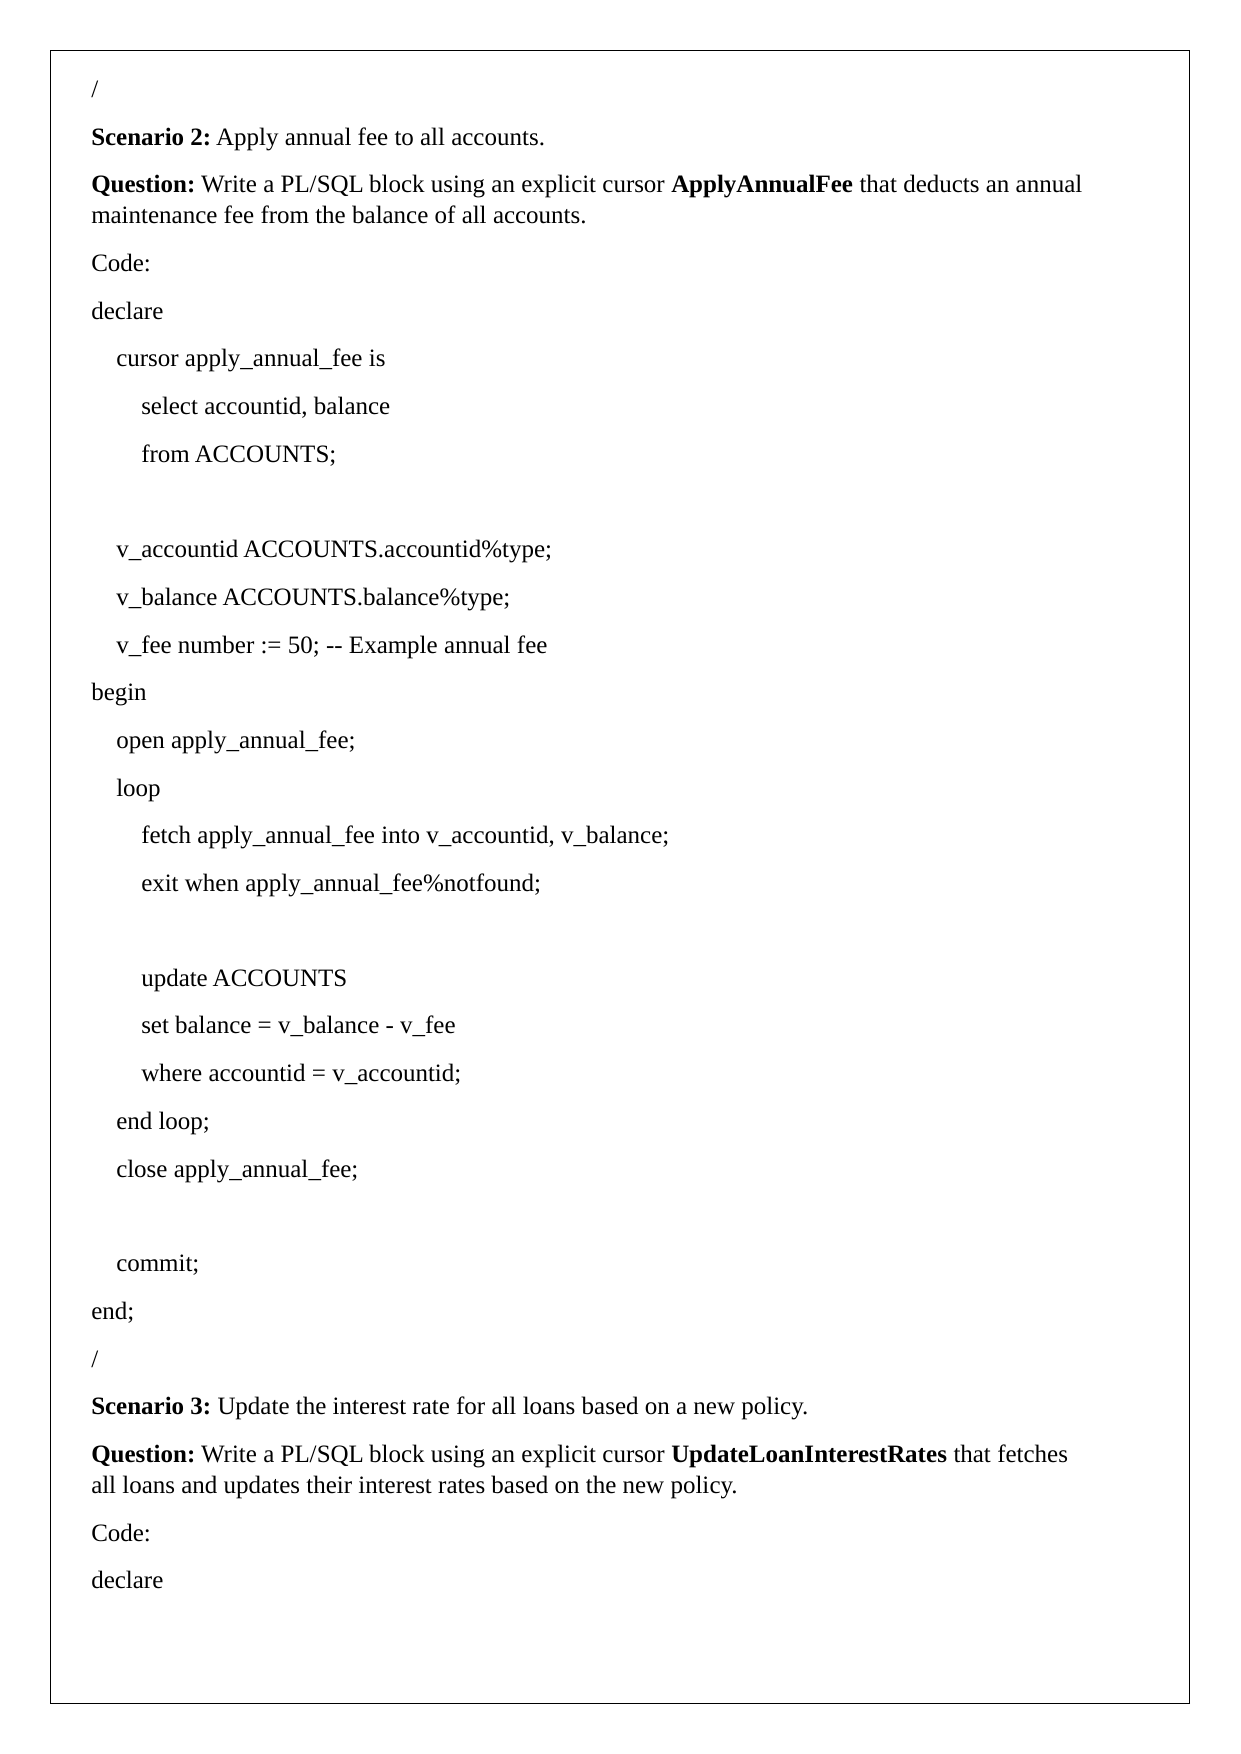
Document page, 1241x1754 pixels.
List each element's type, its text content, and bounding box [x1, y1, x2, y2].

text declare [91, 296, 1090, 324]
text commit; [91, 1248, 1090, 1277]
text cursor apply_annual_fee is [91, 343, 1090, 372]
text declare [91, 1566, 1090, 1594]
text Code: [91, 248, 1090, 277]
text v_accountid ACCOUNTS.accountid%type; [91, 534, 1090, 563]
text Question: Write a PL/SQL block using an explicit cursor UpdateLoanInterestRates that fetches all loans and updates their interest rates based on the new policy. [91, 1439, 1090, 1499]
text exit when apply_annual_fee%notfound; [91, 868, 1090, 897]
text end; [91, 1296, 1090, 1325]
text loop [91, 773, 1090, 802]
text update ACCOUNTS [91, 963, 1090, 992]
text Code: [91, 1518, 1090, 1547]
text Scenario 2: Apply annual fee to all accounts. [91, 122, 1090, 150]
text v_fee number := 50; -- Example annual fee [91, 630, 1090, 658]
text / [91, 74, 1090, 103]
text where accountid = v_accountid; [91, 1058, 1090, 1087]
text from ACCOUNTS; [91, 439, 1090, 468]
text select accountid, balance [91, 391, 1090, 420]
text Question: Write a PL/SQL block using an explicit cursor ApplyAnnualFee that deducts an annual maintenance fee from the balance of all accounts. [91, 169, 1090, 229]
text fetch apply_annual_fee into v_accountid, v_balance; [91, 821, 1090, 849]
text set balance = v_balance - v_fee [91, 1011, 1090, 1039]
text / [91, 1344, 1090, 1372]
text Scenario 3: Update the interest rate for all loans based on a new policy. [91, 1391, 1090, 1420]
text open apply_annual_fee; [91, 725, 1090, 754]
text begin [91, 677, 1090, 706]
text v_balance ACCOUNTS.balance%type; [91, 582, 1090, 611]
text close apply_annual_fee; [91, 1154, 1090, 1182]
text end loop; [91, 1106, 1090, 1135]
